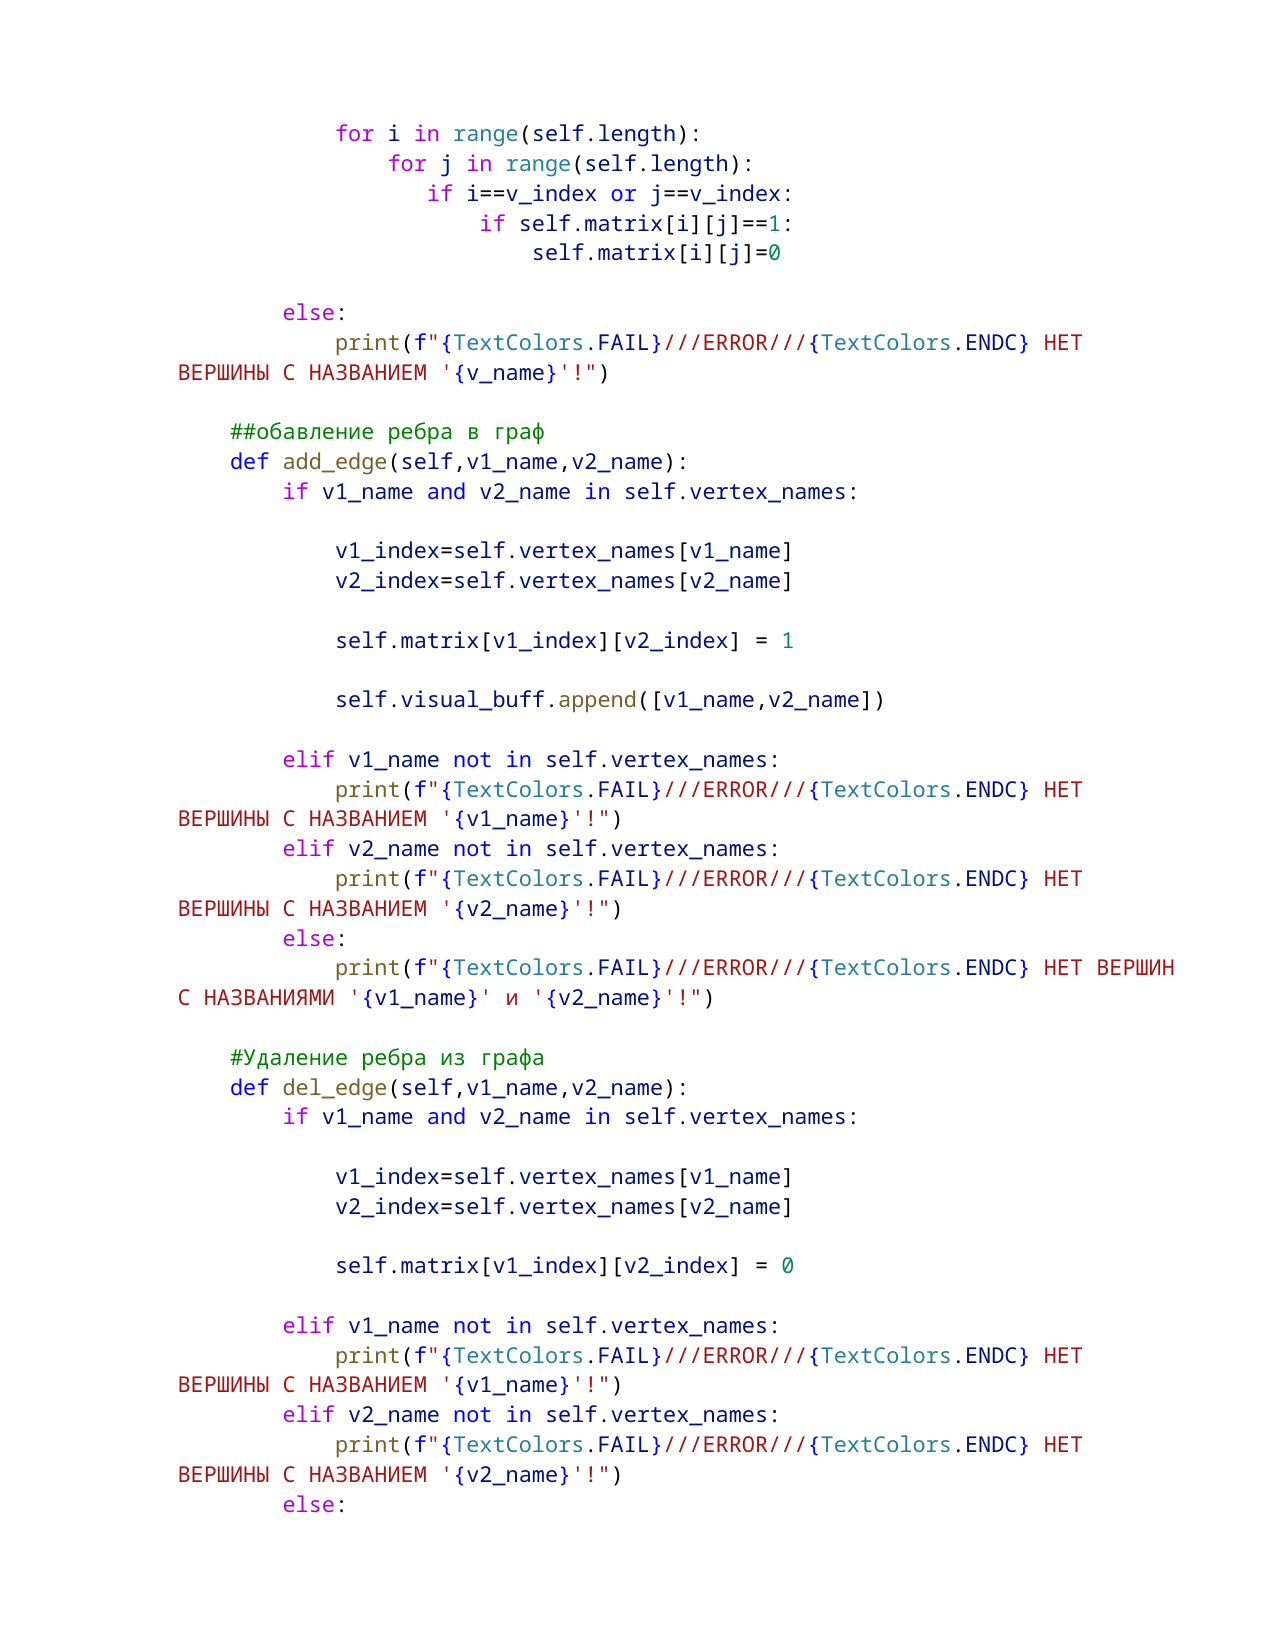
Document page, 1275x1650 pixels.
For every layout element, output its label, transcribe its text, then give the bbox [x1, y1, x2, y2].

text print(f"{TextColors.FAIL}///ERROR///{TextColors.ENDC} НЕТ ВЕРШИН С НАЗВАНИЯМИ '{v1_name}' и '{v2_name}'!") [177, 952, 1186, 1012]
text self.matrix[v1_index][v2_index] = 1 [177, 624, 1186, 654]
text if i==v_index or j==v_index: [177, 178, 1186, 207]
text elif v2_name not in self.vertex_names: [177, 833, 1186, 863]
text ##обавление ребра в граф [177, 416, 1186, 446]
text v2_index=self.vertex_names[v2_name] [177, 1191, 1186, 1220]
text self.matrix[i][j]=0 [177, 237, 1186, 267]
text elif v1_name not in self.vertex_names: [177, 1310, 1186, 1339]
text self.visual_buff.append([v1_name,v2_name]) [177, 684, 1186, 714]
text print(f"{TextColors.FAIL}///ERROR///{TextColors.ENDC} НЕТ ВЕРШИНЫ С НАЗВАНИЕМ '{v2_name}'!") [177, 863, 1186, 922]
text print(f"{TextColors.FAIL}///ERROR///{TextColors.ENDC} НЕТ ВЕРШИНЫ С НАЗВАНИЕМ '{v_name}'!") [177, 327, 1186, 386]
text if v1_name and v2_name in self.vertex_names: [177, 1101, 1186, 1131]
text else: [177, 297, 1186, 327]
text for i in range(self.length): [177, 118, 1186, 148]
text print(f"{TextColors.FAIL}///ERROR///{TextColors.ENDC} НЕТ ВЕРШИНЫ С НАЗВАНИЕМ '{v2_name}'!") [177, 1429, 1186, 1488]
text print(f"{TextColors.FAIL}///ERROR///{TextColors.ENDC} НЕТ ВЕРШИНЫ С НАЗВАНИЕМ '{v1_name}'!") [177, 773, 1186, 833]
text v1_index=self.vertex_names[v1_name] [177, 535, 1186, 565]
text def add_edge(self,v1_name,v2_name): [177, 446, 1186, 476]
text if self.matrix[i][j]==1: [177, 207, 1186, 237]
text for j in range(self.length): [177, 148, 1186, 178]
text elif v2_name not in self.vertex_names: [177, 1399, 1186, 1429]
text elif v1_name not in self.vertex_names: [177, 744, 1186, 773]
text def del_edge(self,v1_name,v2_name): [177, 1071, 1186, 1101]
text self.matrix[v1_index][v2_index] = 0 [177, 1250, 1186, 1280]
text #Удаление ребра из графа [177, 1042, 1186, 1071]
text v1_index=self.vertex_names[v1_name] [177, 1161, 1186, 1191]
text print(f"{TextColors.FAIL}///ERROR///{TextColors.ENDC} НЕТ ВЕРШИНЫ С НАЗВАНИЕМ '{v1_name}'!") [177, 1339, 1186, 1399]
text v2_index=self.vertex_names[v2_name] [177, 565, 1186, 595]
text if v1_name and v2_name in self.vertex_names: [177, 476, 1186, 505]
text else: [177, 922, 1186, 952]
text else: [177, 1488, 1186, 1518]
